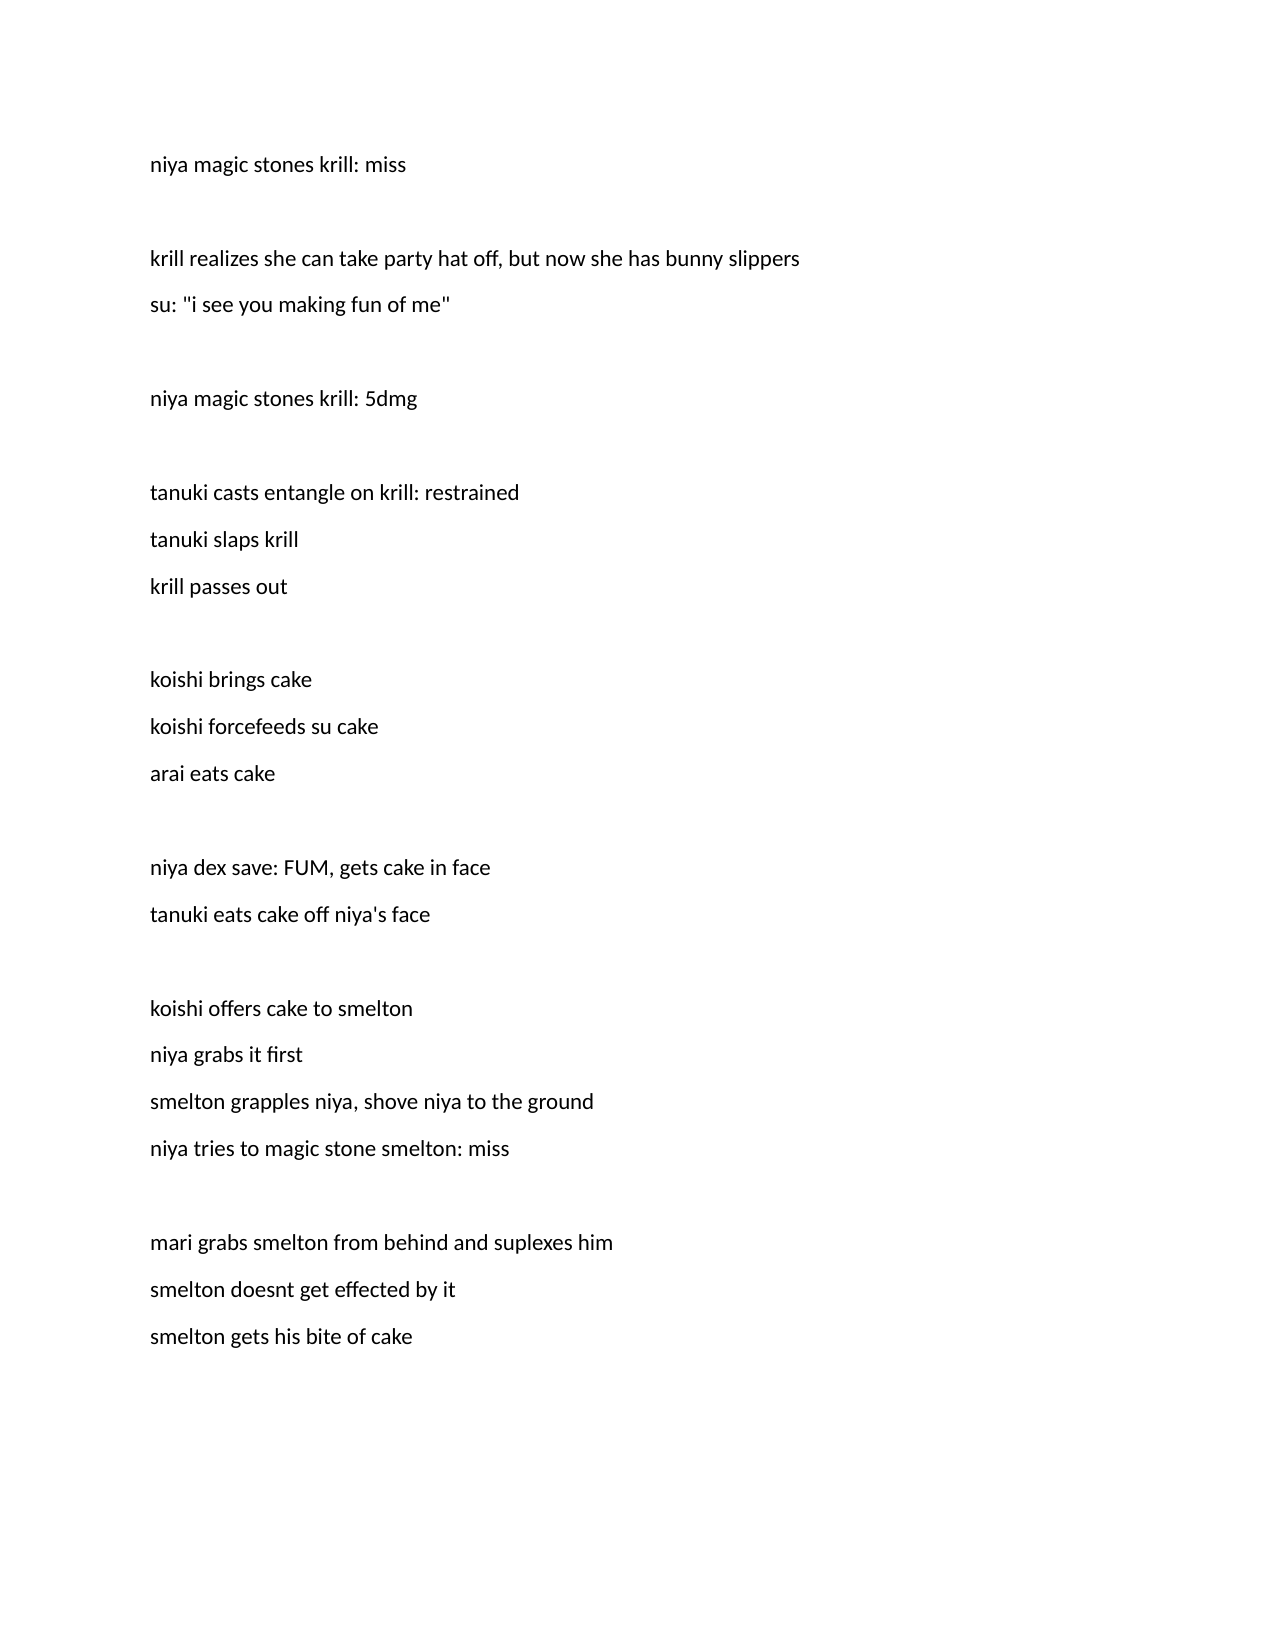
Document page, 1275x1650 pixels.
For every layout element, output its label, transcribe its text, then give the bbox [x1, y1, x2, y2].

text mari grabs smelton from behind and suplexes him [150, 1228, 1125, 1256]
text krill realizes she can take party hat off, but now she has bunny slippers [150, 244, 1125, 272]
text niya tries to magic stone smelton: miss [150, 1134, 1125, 1162]
text smelton gets his bite of cake [150, 1322, 1125, 1350]
text niya grabs it first [150, 1041, 1125, 1069]
text niya dex save: FUM, gets cake in face [150, 853, 1125, 881]
text tanuki slaps krill [150, 525, 1125, 553]
text tanuki casts entangle on krill: restrained [150, 478, 1125, 506]
text tanuki eats cake off niya's face [150, 900, 1125, 928]
text su: "i see you making fun of me" [150, 291, 1125, 319]
text smelton grapples niya, shove niya to the ground [150, 1087, 1125, 1116]
text niya magic stones krill: miss [150, 150, 1125, 178]
text koishi forcefeeds su cake [150, 712, 1125, 741]
text arai eats cake [150, 759, 1125, 787]
text koishi offers cake to smelton [150, 994, 1125, 1022]
text niya magic stones krill: 5dmg [150, 384, 1125, 412]
text smelton doesnt get effected by it [150, 1275, 1125, 1303]
text koishi brings cake [150, 666, 1125, 694]
text krill passes out [150, 572, 1125, 600]
